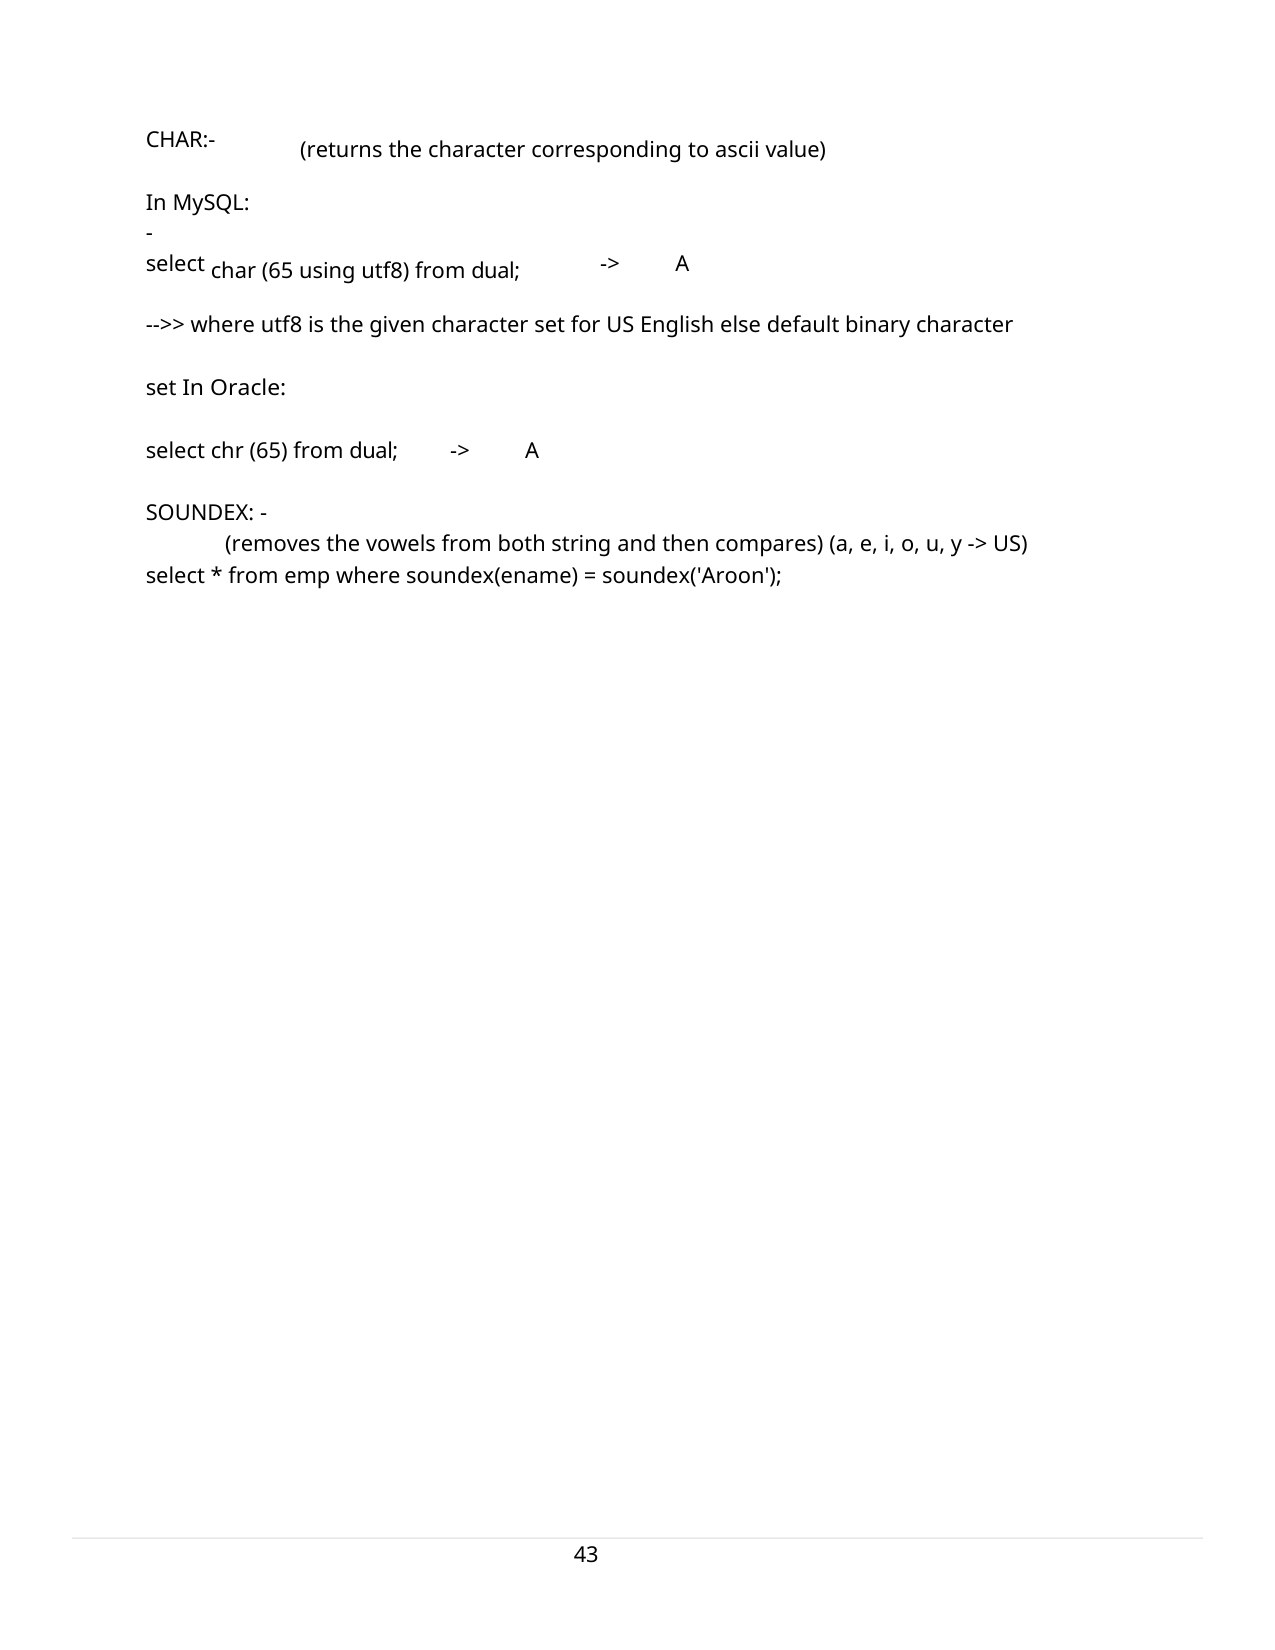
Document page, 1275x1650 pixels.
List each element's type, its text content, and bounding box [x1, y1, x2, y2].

text (returns the character corresponding to ascii value) [300, 133, 1275, 163]
text select chr (65) from dual; -> A [146, 434, 1275, 464]
text CHAR:- [146, 124, 260, 154]
text select char (65 using utf8) from dual; -> A [146, 248, 1275, 284]
text In MySQL: - [146, 187, 260, 246]
text -->> where utf8 is the given character set for US English else default binary character set In Oracle: [146, 309, 1030, 401]
text (removes the vowels from both string and then compares) (a, e, i, o, u, y -> US) select * from emp where soundex(ename) = soundex('Aroon'); [146, 528, 1030, 590]
text SOUNDEX: - [146, 497, 1275, 527]
